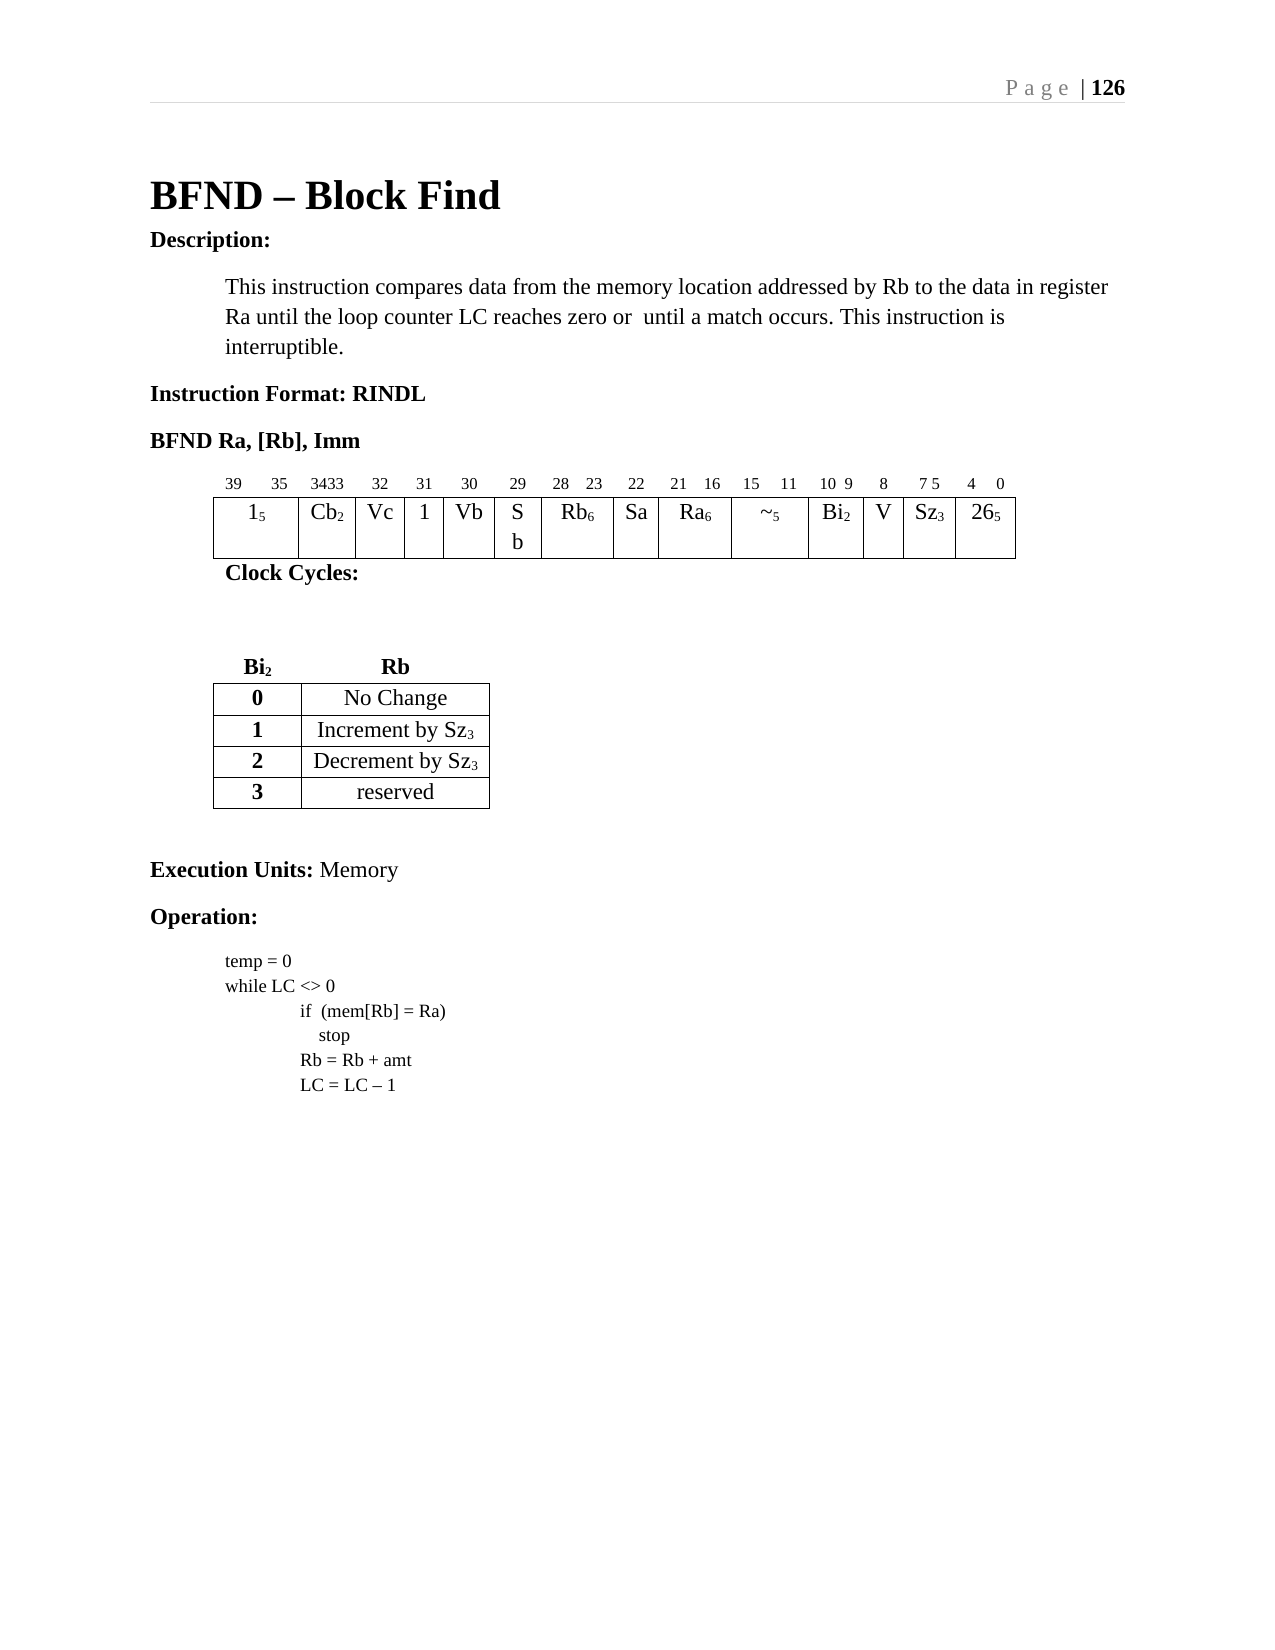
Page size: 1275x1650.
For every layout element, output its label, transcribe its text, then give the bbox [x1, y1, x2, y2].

text if (mem[Rb] = Ra) [225, 999, 1125, 1021]
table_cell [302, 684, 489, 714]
text Rb = Rb + amt [225, 1049, 1125, 1071]
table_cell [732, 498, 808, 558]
text Operation: [150, 903, 1125, 929]
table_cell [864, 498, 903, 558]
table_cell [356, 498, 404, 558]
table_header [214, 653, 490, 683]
text Description: [150, 226, 1125, 252]
text Execution Units: Memory [150, 856, 1125, 883]
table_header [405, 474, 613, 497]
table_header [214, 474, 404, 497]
text temp = 0 [225, 950, 1125, 972]
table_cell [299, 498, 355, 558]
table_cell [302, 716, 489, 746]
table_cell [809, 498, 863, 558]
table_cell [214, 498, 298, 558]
text stop [225, 1024, 1125, 1046]
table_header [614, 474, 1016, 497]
text Clock Cycles: [225, 559, 1125, 586]
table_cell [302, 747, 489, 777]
text LC = LC – 1 [225, 1074, 1125, 1096]
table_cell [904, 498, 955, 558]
text BFND Ra, [Rb], Imm [150, 427, 1125, 453]
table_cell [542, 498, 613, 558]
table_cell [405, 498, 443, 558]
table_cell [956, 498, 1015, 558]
subtitle BFND – Block Find [150, 171, 1125, 219]
text This instruction compares data from the memory location addressed by Rb to the data in register Ra until the loop counter LC reaches zero or until a match occurs. This instruction is interruptible. [225, 273, 1125, 359]
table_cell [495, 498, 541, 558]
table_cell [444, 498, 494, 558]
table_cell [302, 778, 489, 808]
text Instruction Format: RINDL [150, 380, 1125, 406]
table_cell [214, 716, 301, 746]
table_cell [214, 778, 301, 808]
text while LC <> 0 [225, 975, 1125, 996]
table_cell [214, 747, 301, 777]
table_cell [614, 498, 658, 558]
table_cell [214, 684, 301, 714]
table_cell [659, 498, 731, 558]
